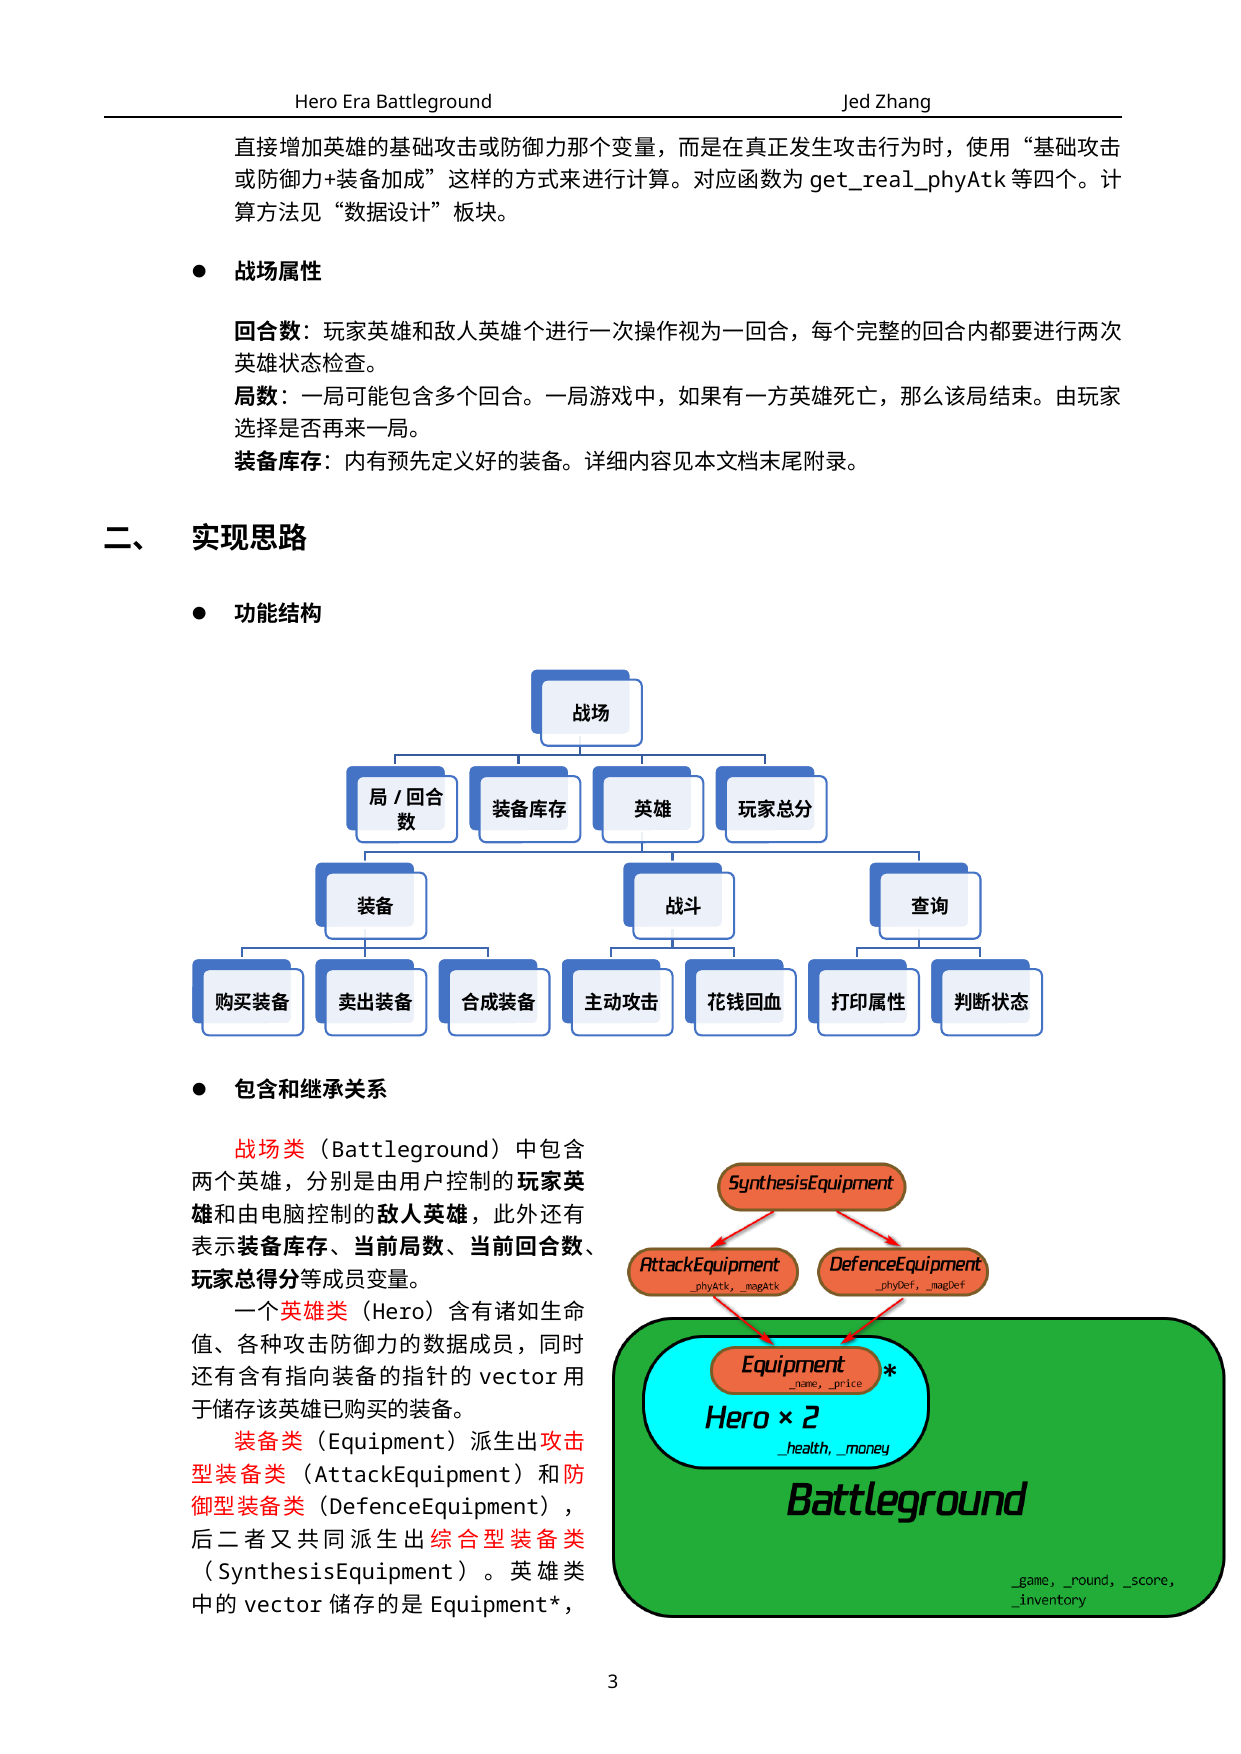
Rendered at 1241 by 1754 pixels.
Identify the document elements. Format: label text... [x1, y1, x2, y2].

text 回合数：玩家英雄和敌人英雄个进行一次操作视为一回合，每个完整的回合内都要进行两次英雄状态检查。 [234, 313, 1122, 378]
subtitle 战场属性 [191, 254, 1122, 286]
text 局数：一局可能包含多个回合。一局游戏中，如果有一方英雄死亡，那么该局结束。由玩家选择是否再来一局。 [234, 378, 1122, 443]
subtitle 包含和继承关系 [191, 1072, 1122, 1104]
subtitle 实现思路 [103, 503, 1122, 568]
subtitle 功能结构 [191, 595, 1122, 628]
text 装备库存：内有预先定义好的装备。详细内容见本文档末尾附录。 [234, 443, 1122, 476]
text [234, 129, 1122, 227]
text 一个英雄类（Hero）含有诸如生命值、各种攻击防御力的数据成员，同时还有含有指向装备的指针的vector用于储存该英雄已购买的装备。 [191, 1294, 604, 1424]
picture [604, 1153, 1232, 1621]
text 战场类（Battleground）中包含两个英雄，分别是由用户控制的玩家英雄和由电脑控制的敌人英雄，此外还有表示装备库存、当前局数、当前回合数、玩家总得分等成员变量。 [191, 1131, 1122, 1294]
